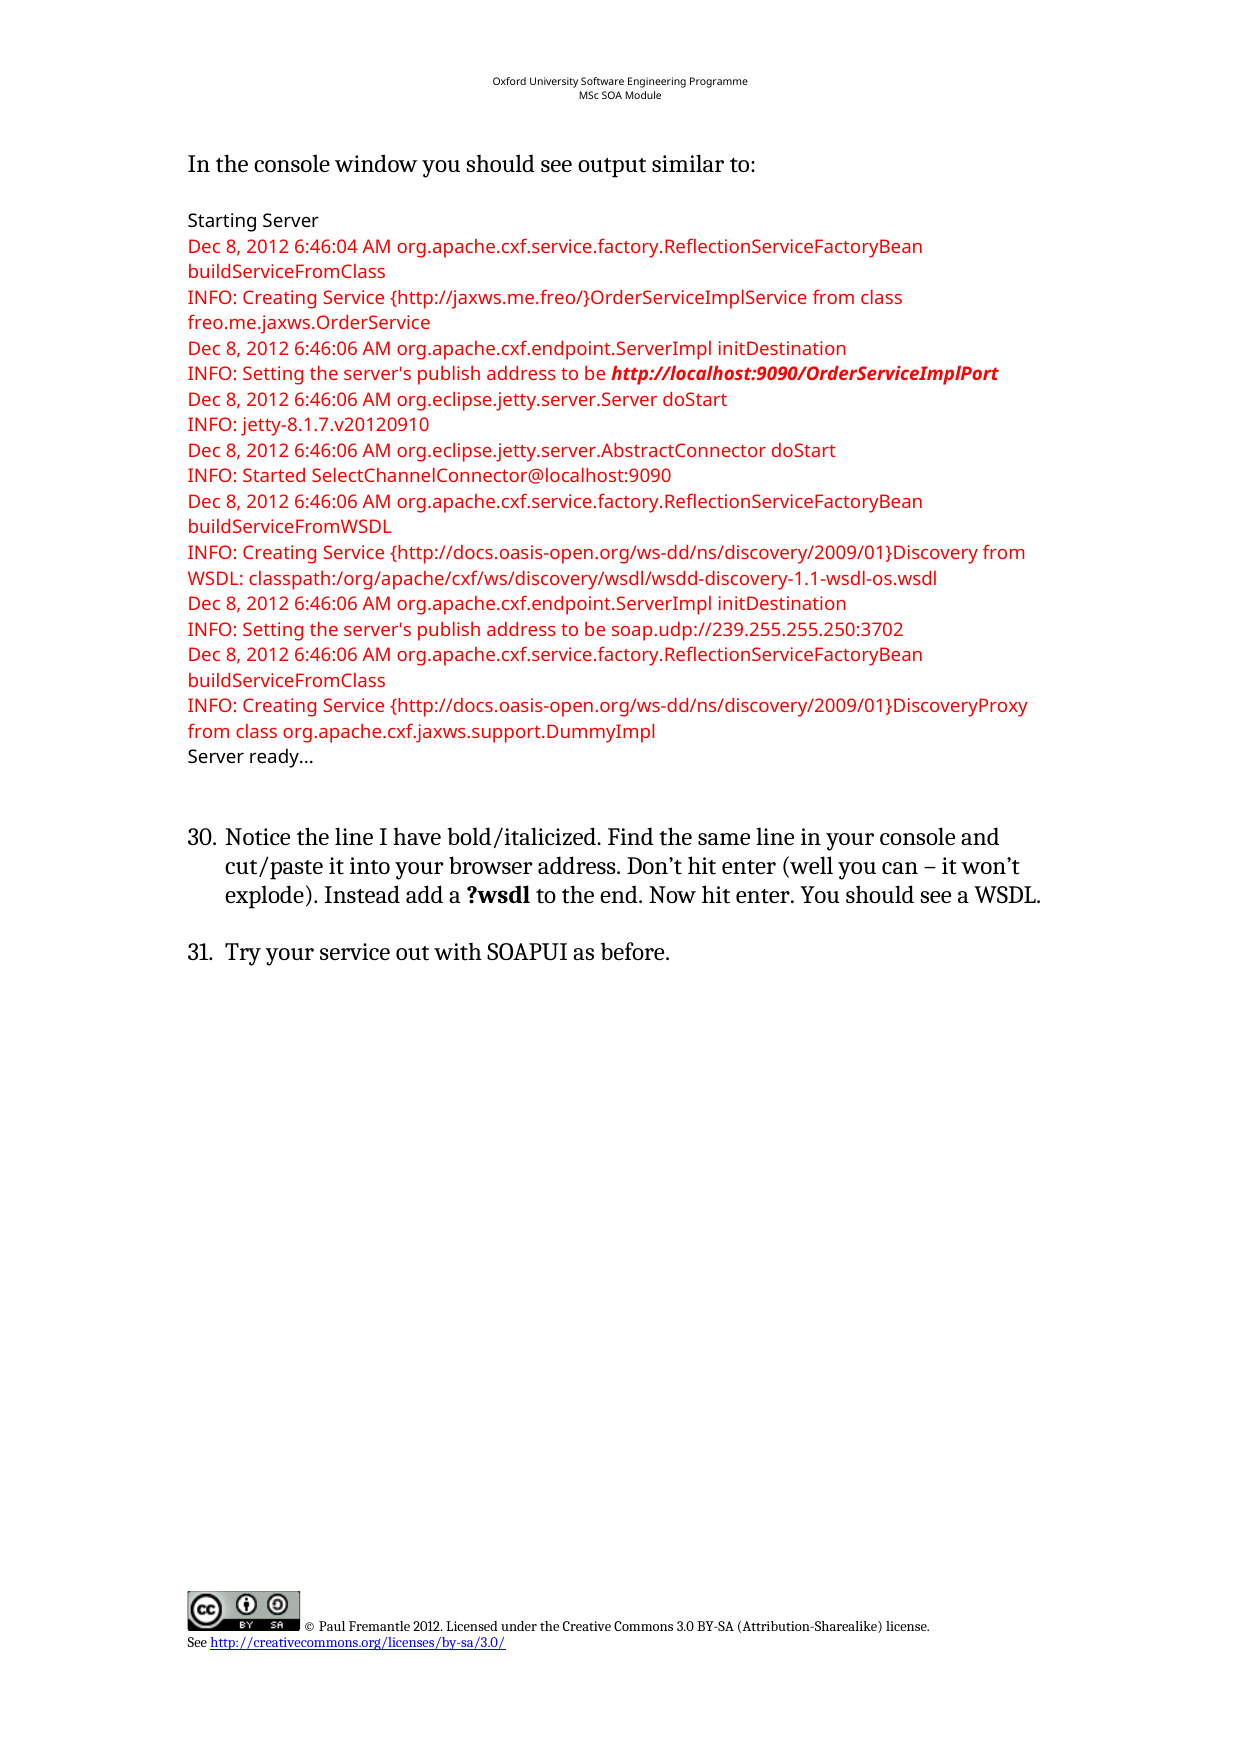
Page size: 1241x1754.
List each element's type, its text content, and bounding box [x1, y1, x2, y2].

text Dec 8, 2012 6:46:06 AM org.apache.cxf.endpoint.ServerImpl initDestination [187, 335, 1053, 361]
picture [187, 1591, 300, 1631]
text Dec 8, 2012 6:46:06 AM org.apache.cxf.service.factory.ReflectionServiceFactoryBean buildServiceFromClass [187, 641, 1053, 692]
text Dec 8, 2012 6:46:04 AM org.apache.cxf.service.factory.ReflectionServiceFactoryBean buildServiceFromClass [187, 233, 1053, 284]
text INFO: Setting the server's publish address to be http://localhost:9090/OrderServiceImplPort [187, 361, 1053, 386]
text Server ready... [187, 743, 1053, 823]
text Dec 8, 2012 6:46:06 AM org.apache.cxf.service.factory.ReflectionServiceFactoryBean buildServiceFromWSDL [187, 488, 1053, 539]
text In the console window you should see output similar to: Starting Server [187, 150, 1053, 233]
text INFO: jetty-8.1.7.v20120910 [187, 412, 1053, 437]
list Try your service out with SOAPUI as before. [187, 938, 1053, 996]
list Notice the line I have bold/italicized. Find the same line in your console and cut/paste it into your browser address. Don’t hit enter (well you can – it won’t explode). Instead add a ?wsdl to the end. Now hit enter. You should see a WSDL. [187, 823, 1053, 938]
text INFO: Creating Service {http://docs.oasis-open.org/ws-dd/ns/discovery/2009/01}DiscoveryProxy from class org.apache.cxf.jaxws.support.DummyImpl [187, 692, 1053, 743]
text Dec 8, 2012 6:46:06 AM org.eclipse.jetty.server.AbstractConnector doStart [187, 437, 1053, 463]
text Dec 8, 2012 6:46:06 AM org.eclipse.jetty.server.Server doStart [187, 386, 1053, 412]
text INFO: Started SelectChannelConnector@localhost:9090 [187, 463, 1053, 488]
text INFO: Creating Service {http://jaxws.me.freo/}OrderServiceImplService from class freo.me.jaxws.OrderService [187, 284, 1053, 335]
text Dec 8, 2012 6:46:06 AM org.apache.cxf.endpoint.ServerImpl initDestination [187, 590, 1053, 616]
text INFO: Creating Service {http://docs.oasis-open.org/ws-dd/ns/discovery/2009/01}Discovery from WSDL: classpath:/org/apache/cxf/ws/discovery/wsdl/wsdd-discovery-1.1-wsdl-os.wsdl [187, 539, 1053, 590]
text INFO: Setting the server's publish address to be soap.udp://239.255.255.250:3702 [187, 616, 1053, 641]
